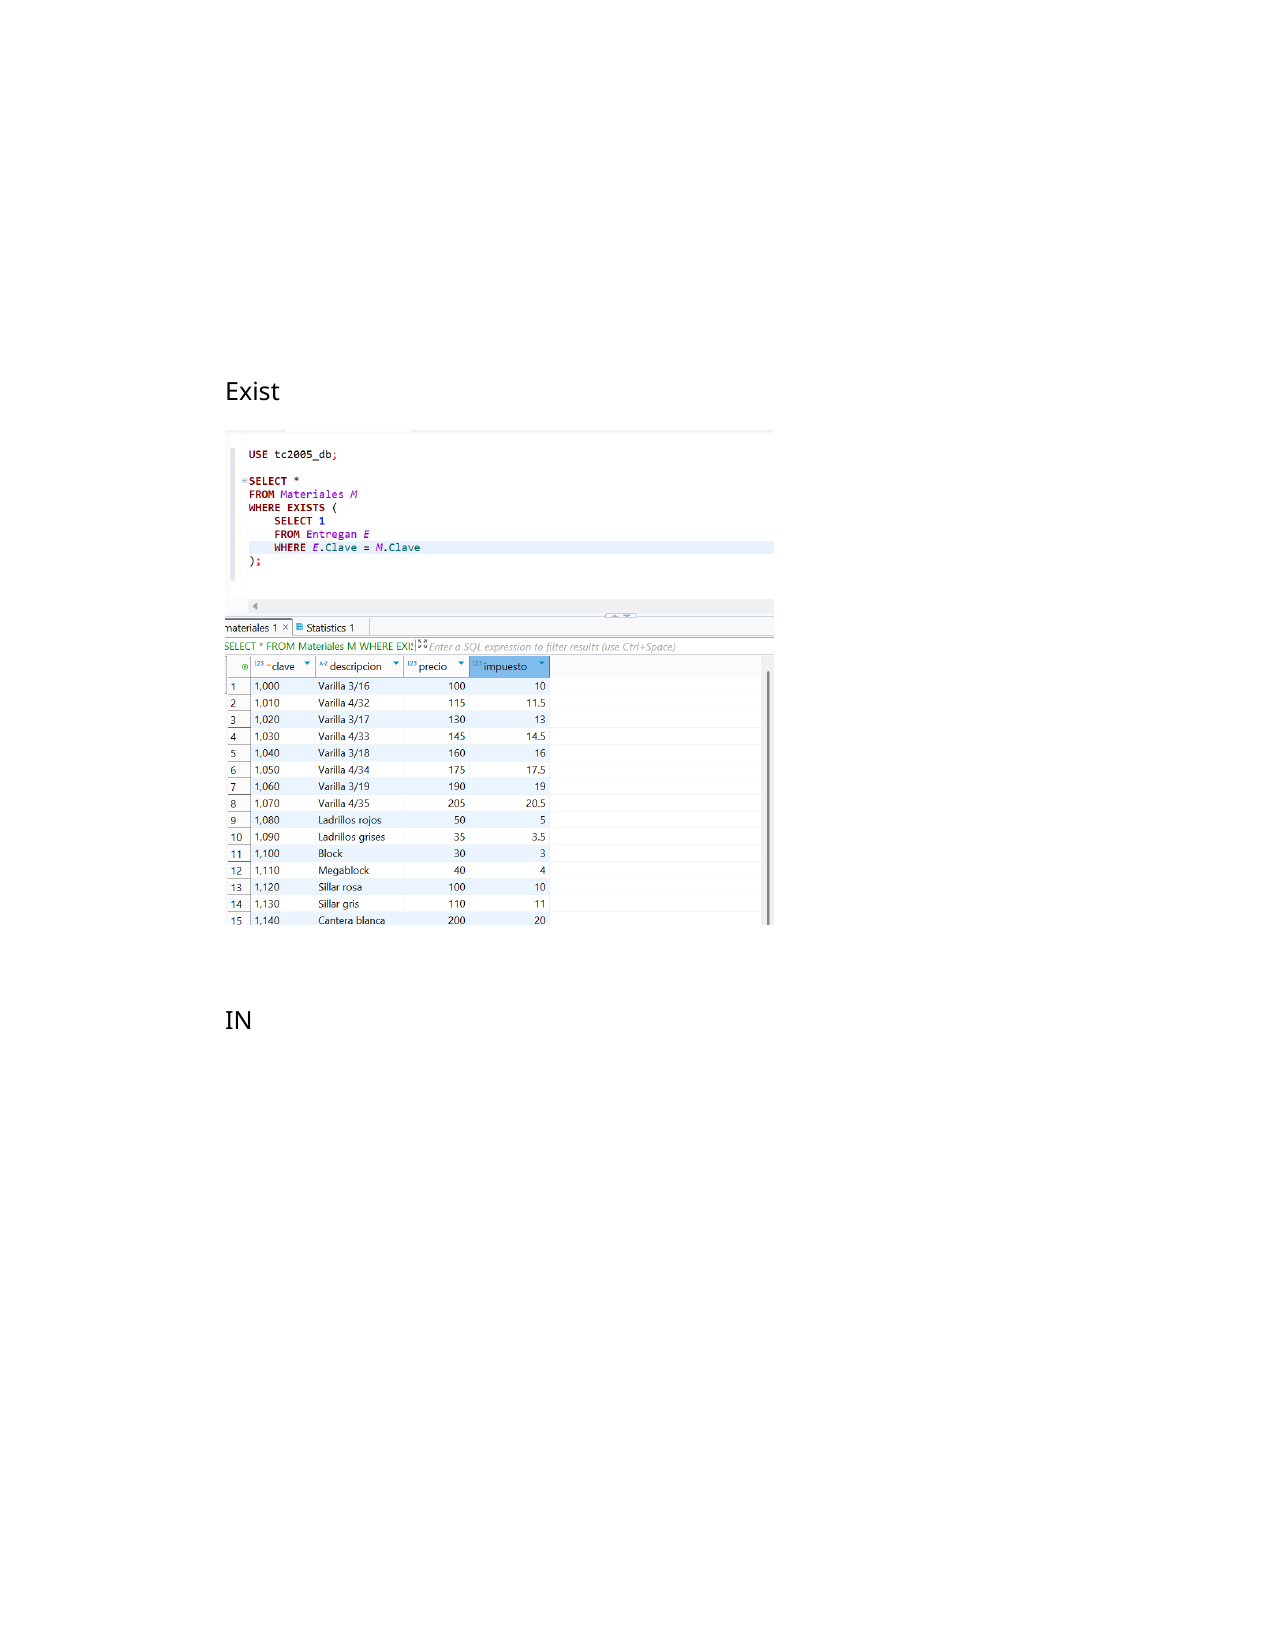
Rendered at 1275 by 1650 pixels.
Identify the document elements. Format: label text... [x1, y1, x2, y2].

text IN [225, 1003, 1125, 1037]
text Exist [225, 373, 1125, 407]
picture [225, 429, 774, 925]
